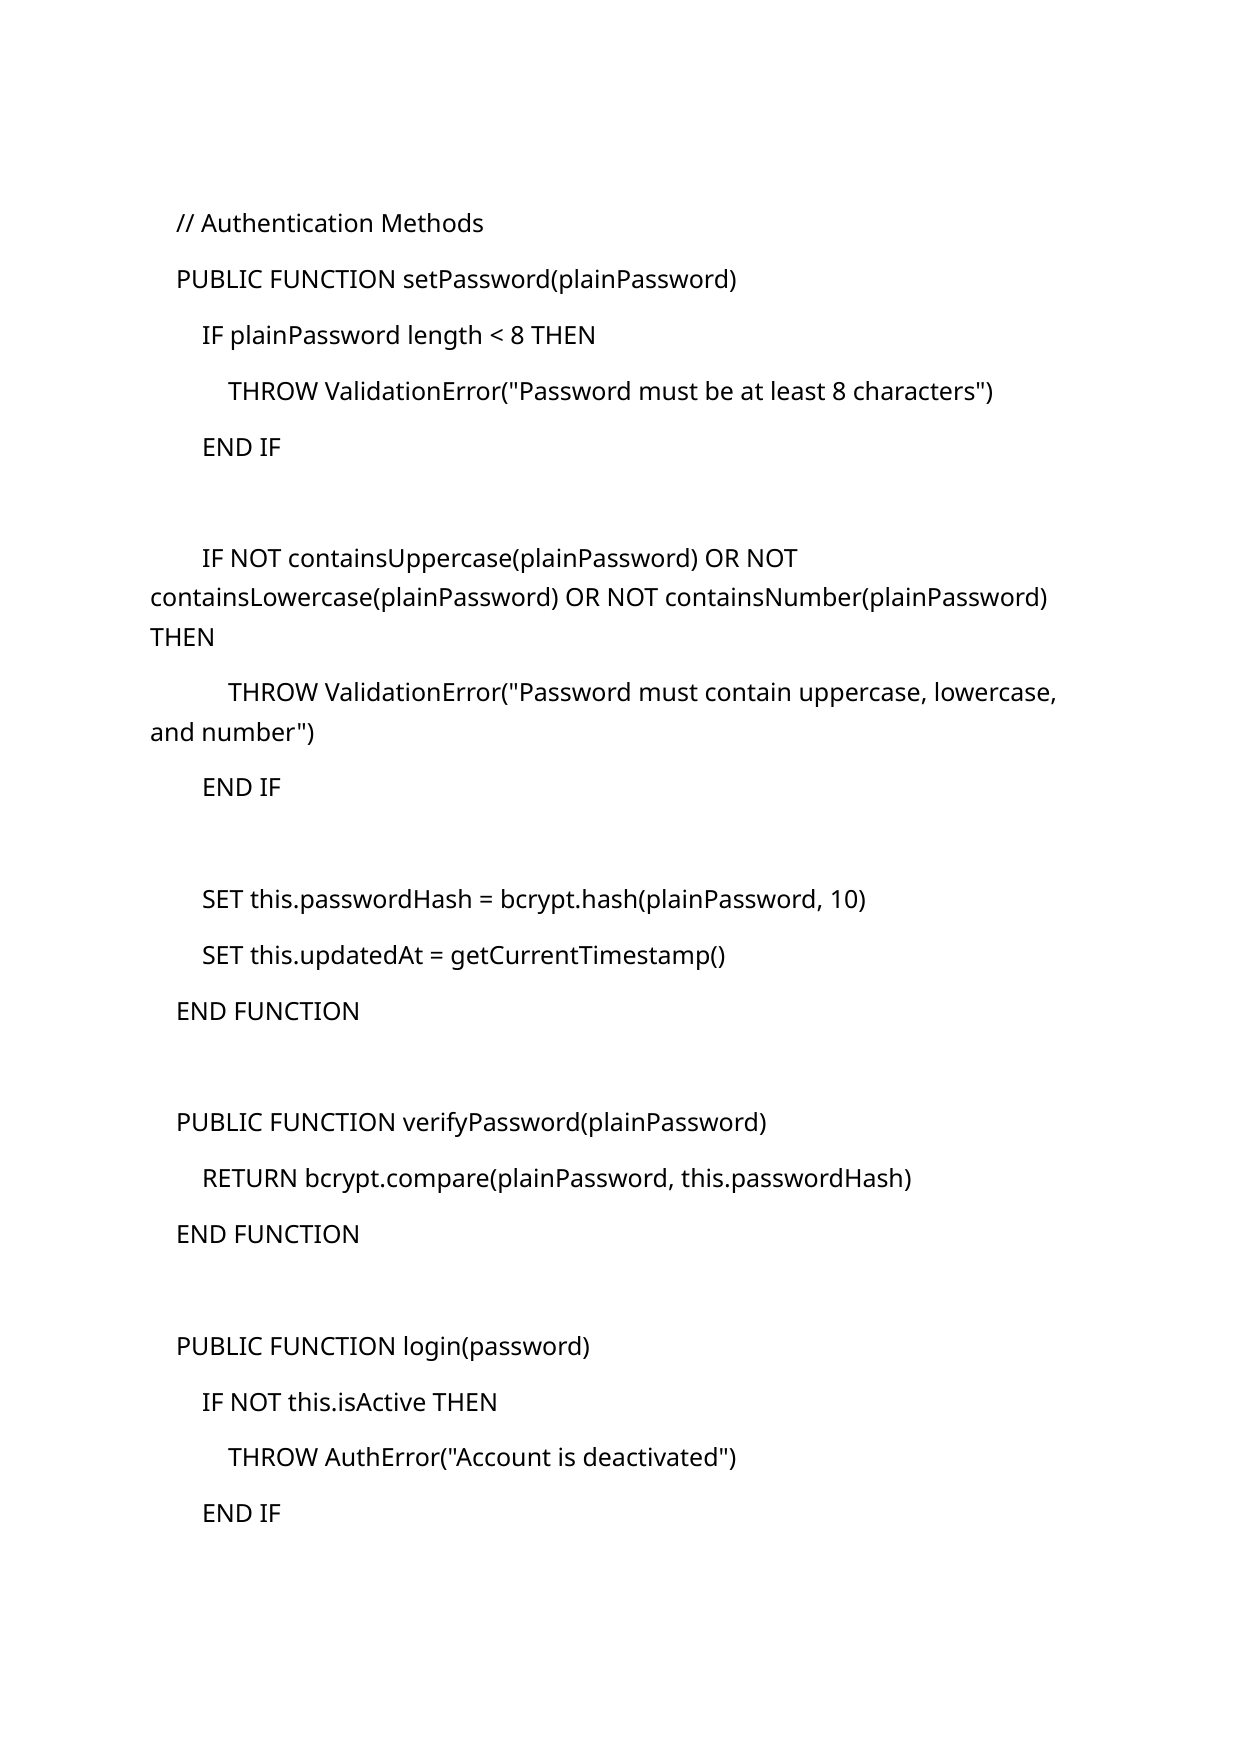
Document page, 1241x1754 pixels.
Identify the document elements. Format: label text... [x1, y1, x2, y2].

text IF plainPassword length < 8 THEN [150, 317, 1090, 352]
text // Authentication Methods [150, 206, 1090, 240]
text RETURN bcrypt.compare(plainPassword, this.passwordHash) [150, 1161, 1090, 1195]
text PUBLIC FUNCTION setPassword(plainPassword) [150, 262, 1090, 296]
text END FUNCTION [150, 1217, 1090, 1251]
text PUBLIC FUNCTION login(password) [150, 1328, 1090, 1362]
text THROW ValidationError("Password must contain uppercase, lowercase, and number") [150, 675, 1090, 748]
text END IF [150, 1496, 1090, 1530]
text IF NOT this.isActive THEN [150, 1384, 1090, 1418]
text PUBLIC FUNCTION verifyPassword(plainPassword) [150, 1105, 1090, 1139]
text SET this.passwordHash = bcrypt.hash(plainPassword, 10) [150, 882, 1090, 916]
text THROW ValidationError("Password must be at least 8 characters") [150, 373, 1090, 407]
text END FUNCTION [150, 993, 1090, 1027]
text SET this.updatedAt = getCurrentTimestamp() [150, 937, 1090, 972]
text END IF [150, 429, 1090, 463]
text IF NOT containsUppercase(plainPassword) OR NOT containsLowercase(plainPassword) OR NOT containsNumber(plainPassword) THEN [150, 541, 1090, 653]
text THROW AuthError("Account is deactivated") [150, 1440, 1090, 1474]
text END IF [150, 770, 1090, 804]
